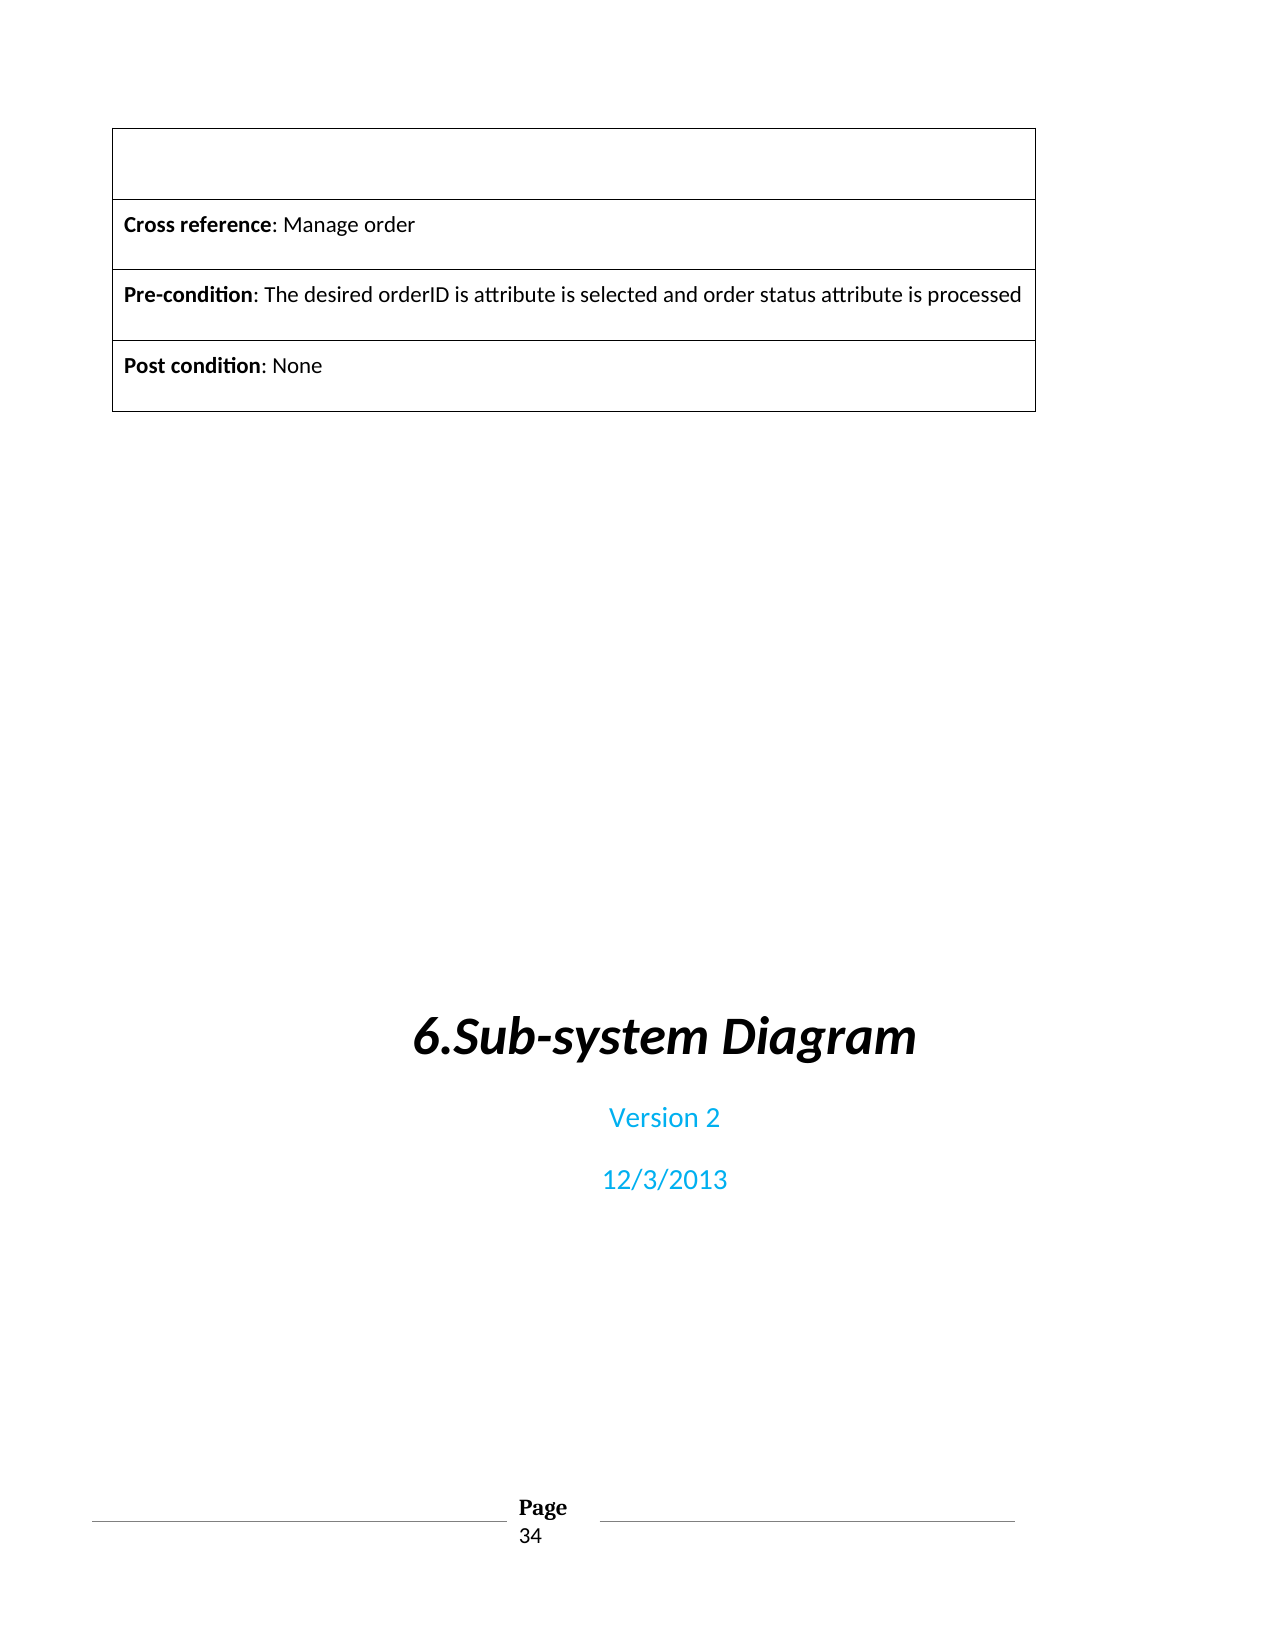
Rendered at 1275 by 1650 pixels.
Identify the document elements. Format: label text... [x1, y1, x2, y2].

table_cell Post condition: None [113, 341, 1035, 411]
text 12/3/2013 [103, 1161, 1226, 1196]
text 6.Sub-system Diagram [103, 1002, 1226, 1068]
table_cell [113, 129, 1035, 198]
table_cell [113, 270, 1035, 340]
text Version 2 [103, 1099, 1226, 1134]
table_cell Cross reference: Manage order [113, 200, 1035, 269]
